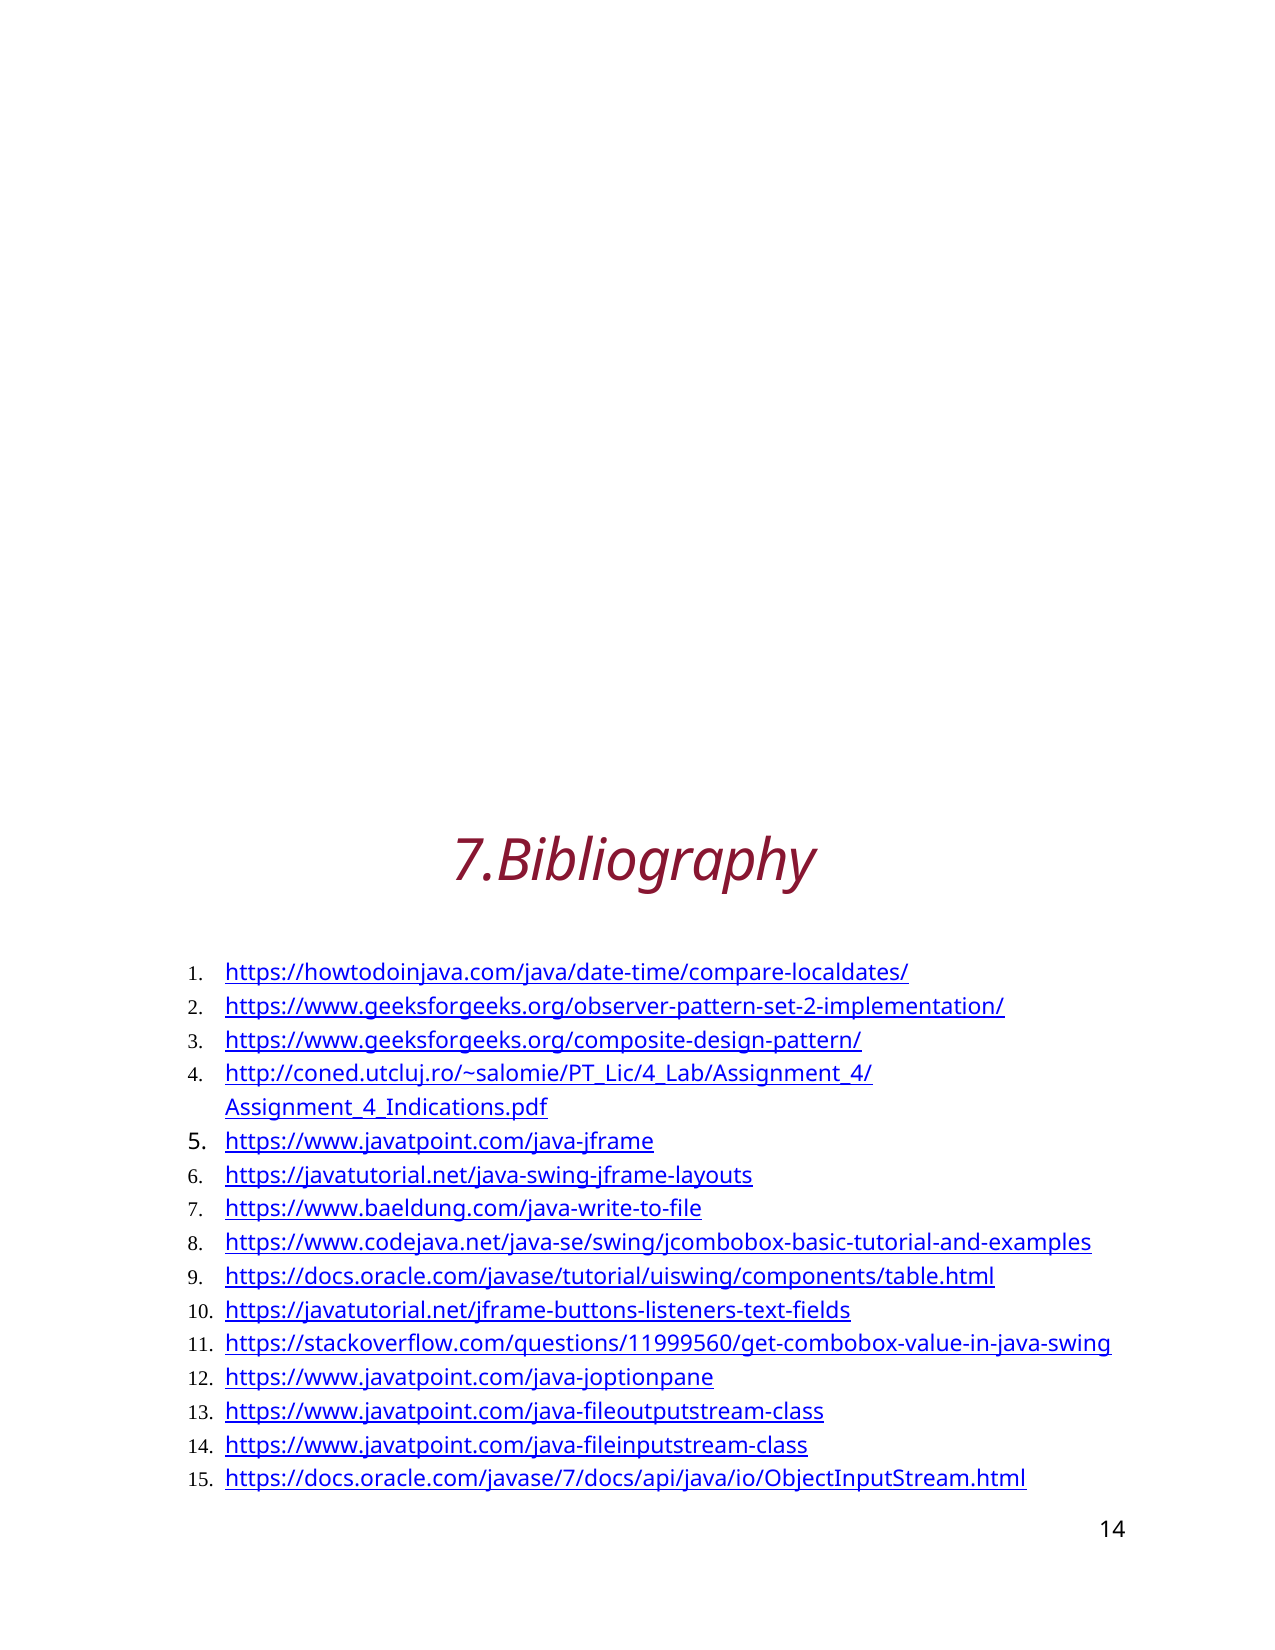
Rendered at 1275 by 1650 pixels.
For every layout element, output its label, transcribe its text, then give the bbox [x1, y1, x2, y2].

list https://www.baeldung.com/java-write-to-file [187, 1192, 1125, 1224]
list https://www.codejava.net/java-se/swing/jcombobox-basic-tutorial-and-examples [187, 1226, 1125, 1257]
list https://www.geeksforgeeks.org/observer-pattern-set-2-implementation/ [187, 990, 1125, 1021]
list https://javatutorial.net/java-swing-jframe-layouts [187, 1159, 1125, 1190]
list https://www.javatpoint.com/java-fileinputstream-class [187, 1429, 1125, 1460]
list https://docs.oracle.com/javase/7/docs/api/java/io/ObjectInputStream.html [187, 1462, 1125, 1494]
list https://www.javatpoint.com/java-jframe [187, 1125, 1125, 1156]
list https://www.javatpoint.com/java-fileoutputstream-class [187, 1395, 1125, 1426]
list https://www.javatpoint.com/java-joptionpane [187, 1361, 1125, 1392]
title 7.Bibliography [150, 818, 1125, 897]
list https://www.geeksforgeeks.org/composite-design-pattern/ [187, 1024, 1125, 1055]
list http://coned.utcluj.ro/~salomie/PT_Lic/4_Lab/Assignment_4/Assignment_4_Indications.pdf [187, 1057, 1125, 1122]
list https://javatutorial.net/jframe-buttons-listeners-text-fields [187, 1294, 1125, 1325]
list https://stackoverflow.com/questions/11999560/get-combobox-value-in-java-swing [187, 1327, 1125, 1359]
list https://howtodoinjava.com/java/date-time/compare-localdates/ [187, 956, 1125, 987]
list https://docs.oracle.com/javase/tutorial/uiswing/components/table.html [187, 1260, 1125, 1291]
